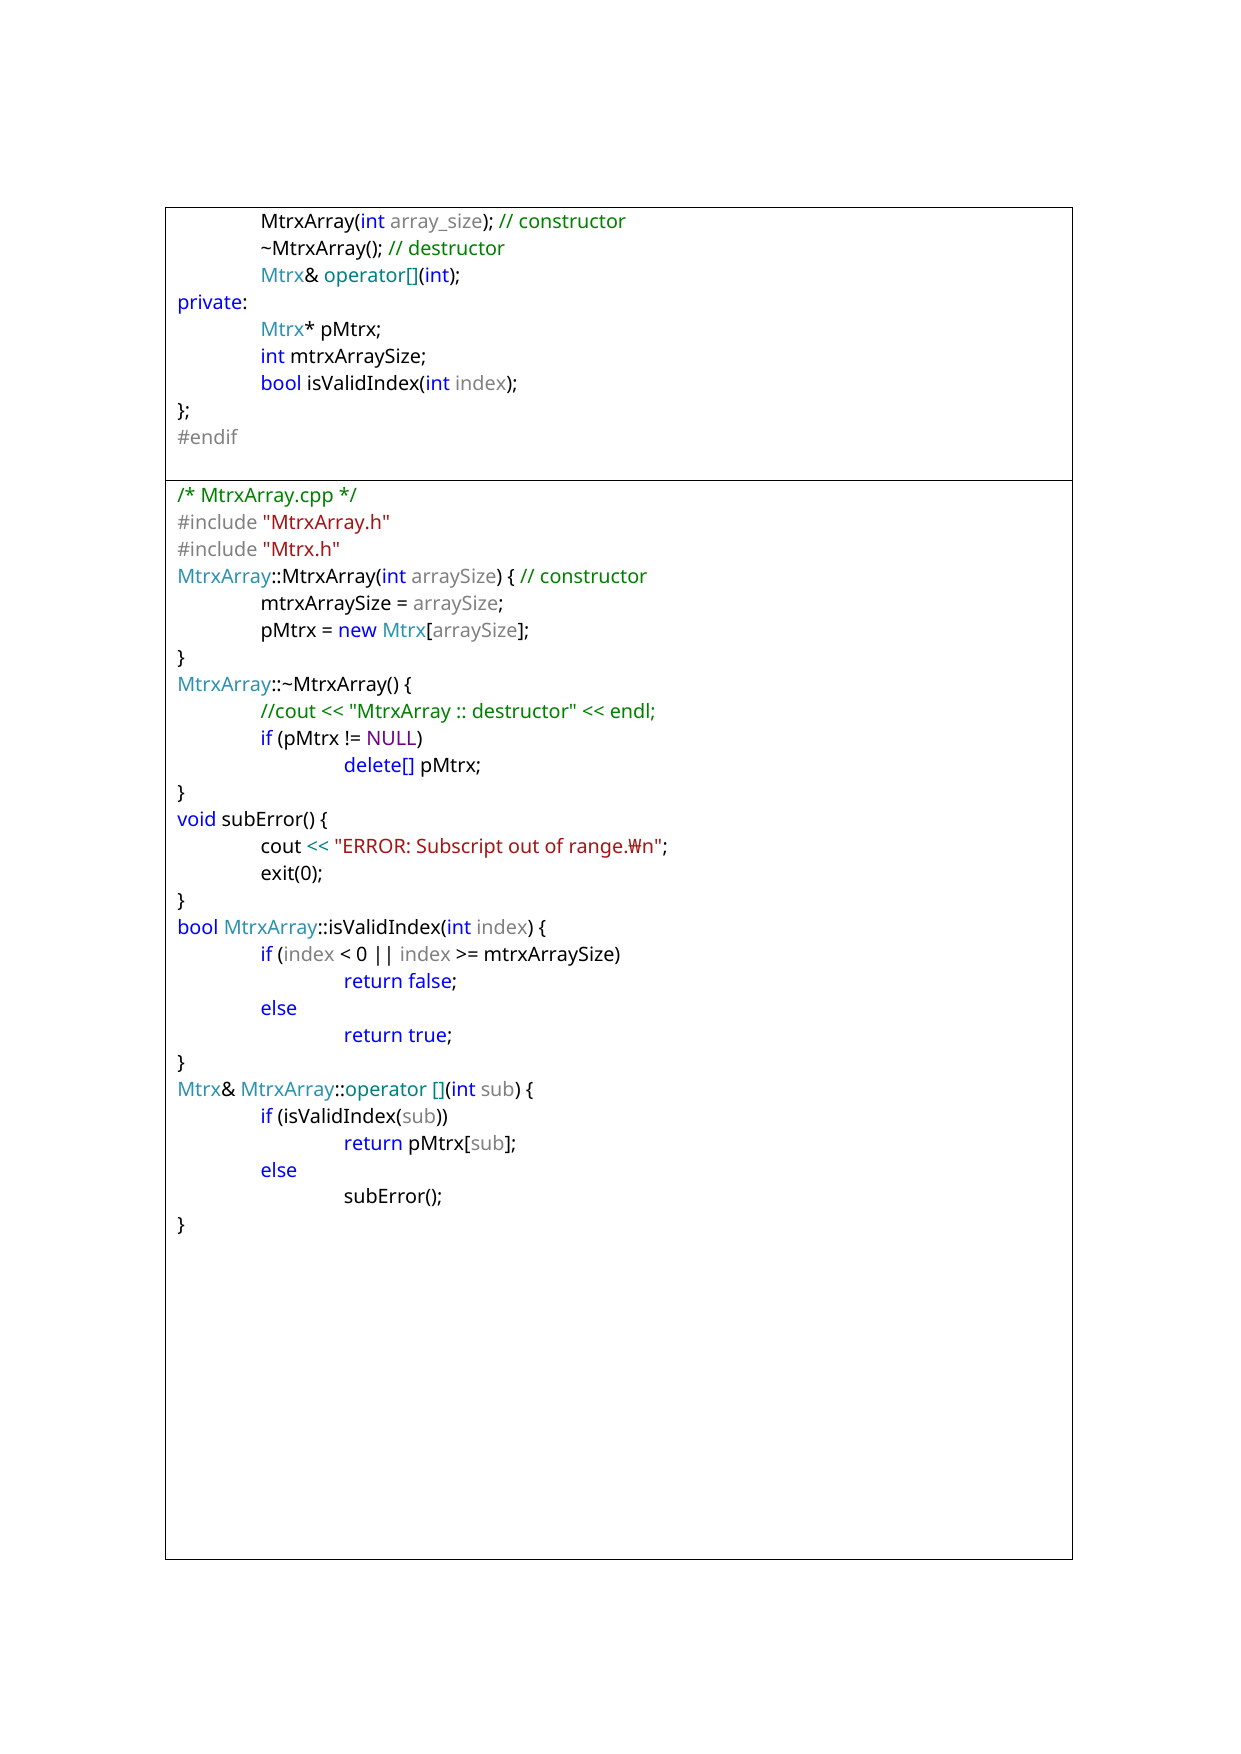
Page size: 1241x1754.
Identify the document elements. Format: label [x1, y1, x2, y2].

table_cell [166, 481, 1072, 1558]
table_cell [166, 208, 1072, 480]
